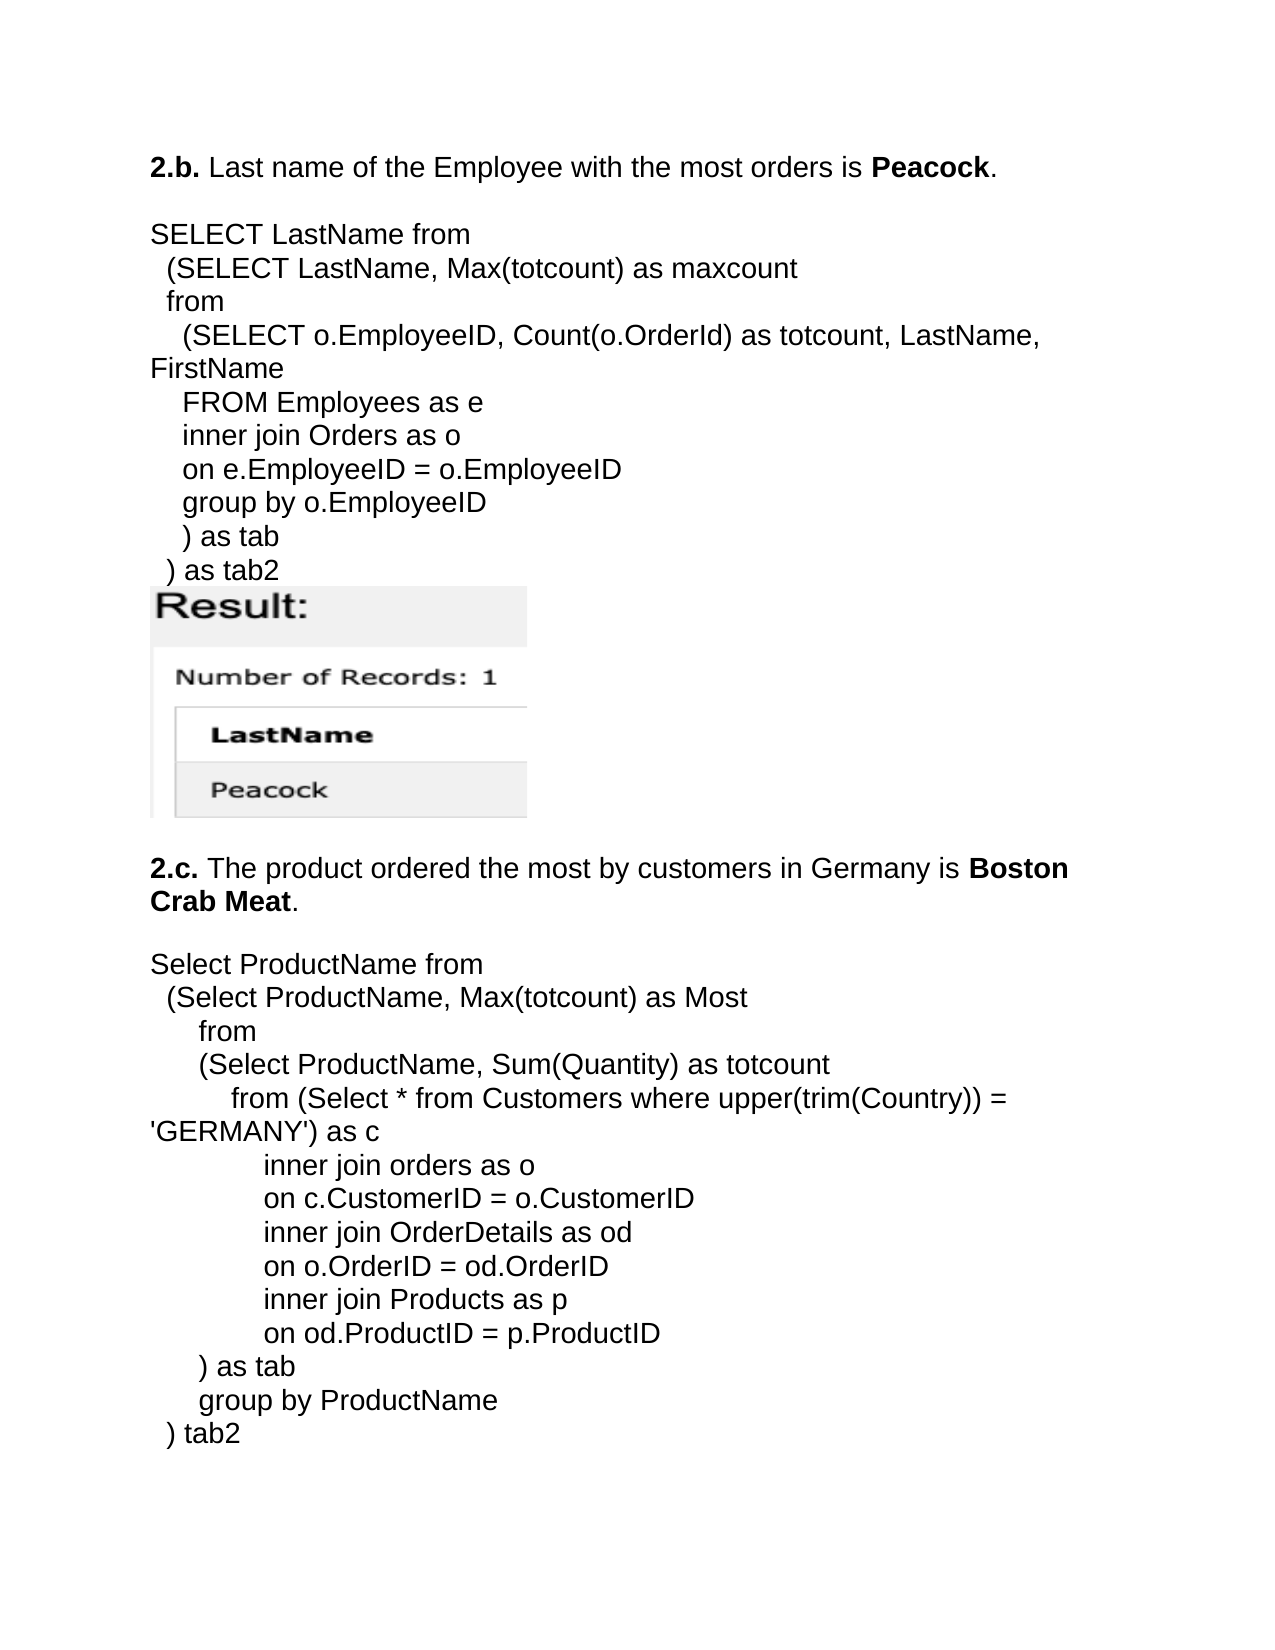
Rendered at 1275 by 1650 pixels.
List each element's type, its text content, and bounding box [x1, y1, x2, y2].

text SELECT LastName from [150, 217, 1125, 251]
text inner join Orders as o [150, 418, 1125, 452]
text ) as tab [150, 1349, 1125, 1383]
text (SELECT LastName, Max(totcount) as maxcount [150, 251, 1125, 284]
text on c.CustomerID = o.CustomerID [150, 1181, 1125, 1215]
text (SELECT o.EmployeeID, Count(o.OrderId) as totcount, LastName, FirstName [150, 318, 1125, 385]
text ) tab2 [150, 1416, 1125, 1450]
text (Select ProductName, Max(totcount) as Most [150, 980, 1125, 1014]
text group by ProductName [150, 1383, 1125, 1416]
text ) as tab [150, 519, 1125, 552]
text Select ProductName from [150, 947, 1125, 980]
picture [150, 586, 528, 818]
text on e.EmployeeID = o.EmployeeID [150, 452, 1125, 485]
text inner join OrderDetails as od [150, 1215, 1125, 1248]
text ) as tab2 [150, 552, 1125, 586]
text 2.b. Last name of the Employee with the most orders is Peacock. [150, 150, 1125, 183]
text group by o.EmployeeID [150, 485, 1125, 519]
text from [150, 1014, 1125, 1047]
text from [150, 284, 1125, 318]
text on od.ProductID = p.ProductID [150, 1316, 1125, 1349]
text on o.OrderID = od.OrderID [150, 1248, 1125, 1282]
text from (Select * from Customers where upper(trim(Country)) = 'GERMANY') as c [150, 1081, 1125, 1148]
text inner join orders as o [150, 1148, 1125, 1181]
text 2.c. The product ordered the most by customers in Germany is Boston Crab Meat. [150, 851, 1125, 918]
text inner join Products as p [150, 1282, 1125, 1316]
text (Select ProductName, Sum(Quantity) as totcount [150, 1047, 1125, 1081]
text FROM Employees as e [150, 385, 1125, 418]
